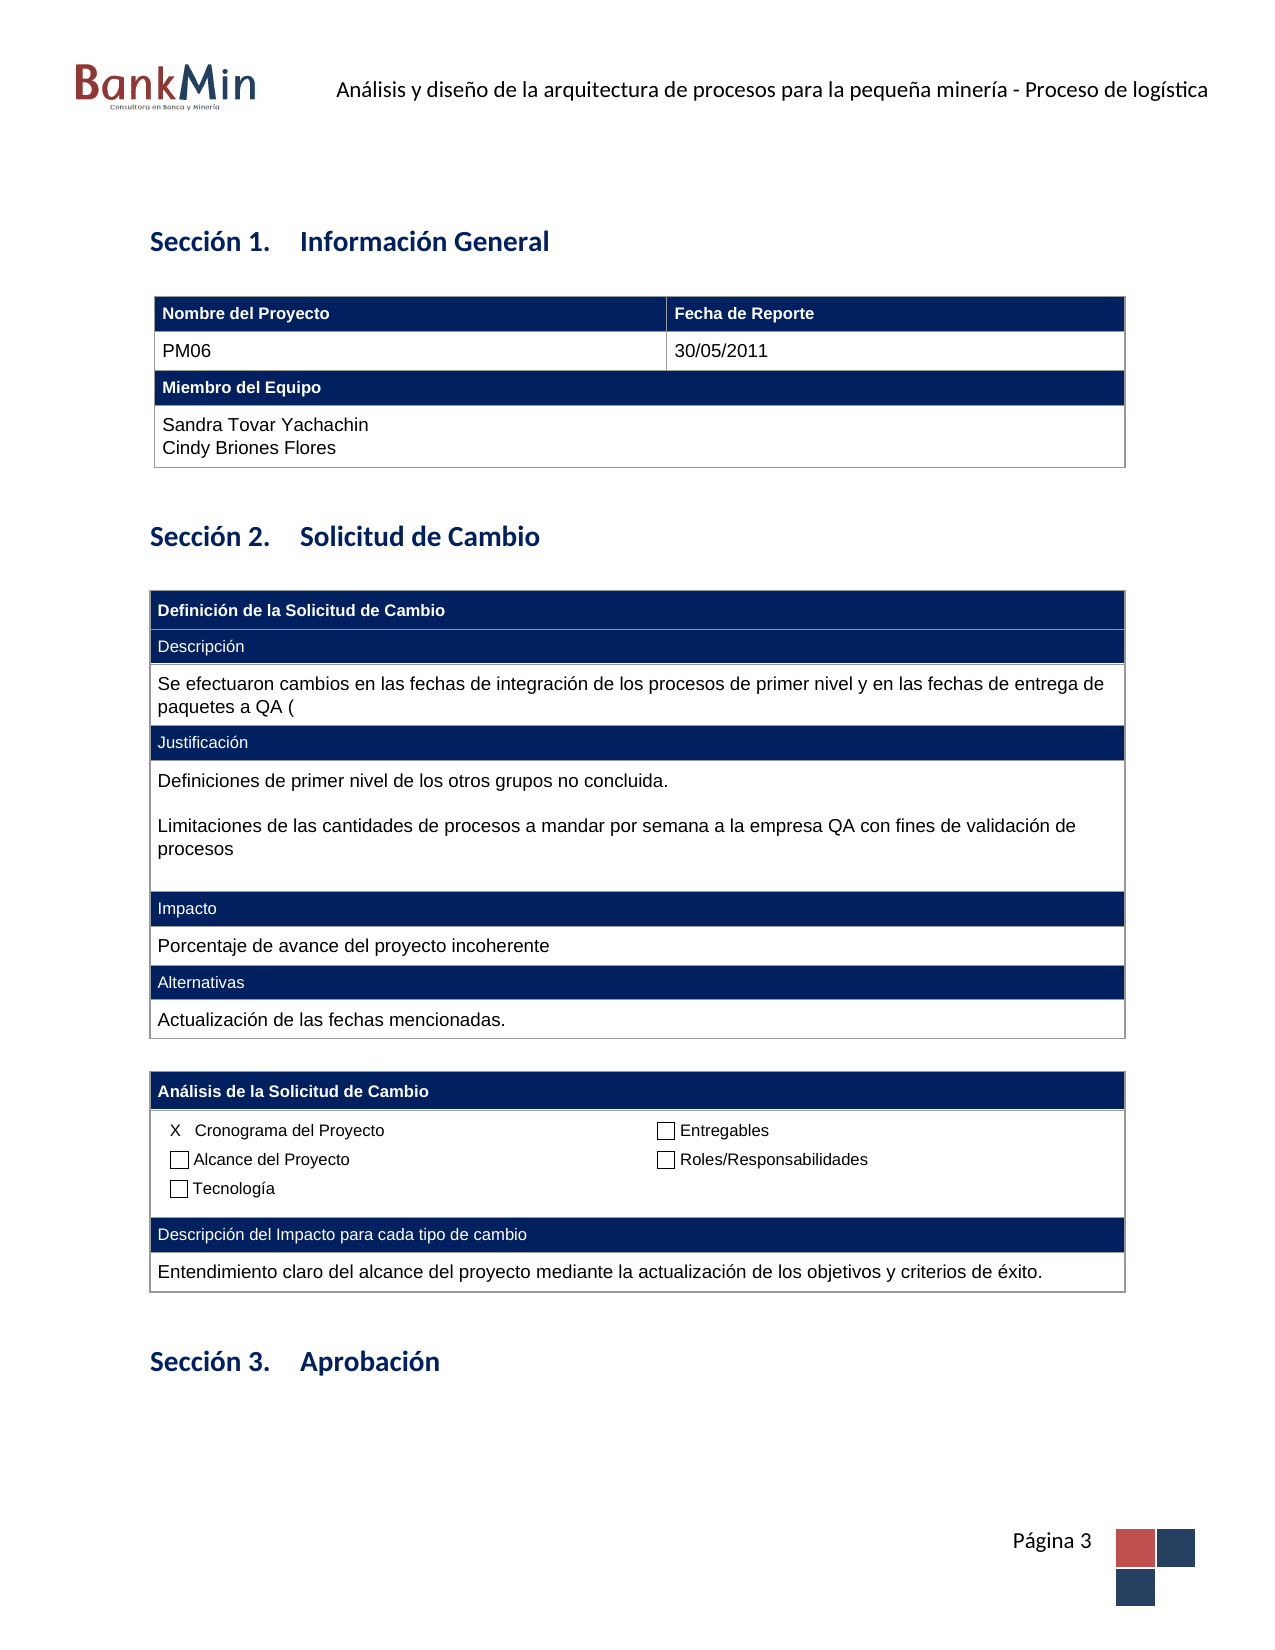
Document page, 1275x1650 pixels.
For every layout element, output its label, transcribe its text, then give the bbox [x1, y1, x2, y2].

table_cell Porcentaje de avance del proyecto incoherente [151, 927, 1124, 964]
table_cell [797, 332, 1124, 370]
table_cell X Cronograma del Proyecto Entregables Alcance del Proyecto Roles/Responsabilidades Tecnología [151, 1111, 1124, 1217]
table_header Definición de la Solicitud de Cambio [151, 591, 1124, 629]
picture [73, 62, 258, 114]
table_cell Miembro del Equipo [155, 371, 1124, 405]
subtitle Sección 1. Información General [150, 223, 1209, 259]
table_cell Actualización de las fechas mencionadas. [151, 1000, 1124, 1038]
table_header Análisis de la Solicitud de Cambio [151, 1072, 1124, 1109]
table_cell Alternativas [151, 966, 1124, 999]
table_cell Justificación [151, 726, 1124, 760]
table_header Fecha de Reporte [667, 297, 1124, 331]
table_cell Descripción [151, 630, 1124, 663]
table_cell Se efectuaron cambios en las fechas de integración de los procesos de primer nivel y en las fechas de entrega de paquetes a QA ( [151, 665, 1124, 725]
table_cell 30/05/2011 [667, 332, 797, 370]
table_cell Descripción del Impacto para cada tipo de cambio [151, 1218, 1124, 1252]
table_header Nombre del Proyecto [155, 297, 666, 331]
table_cell Definiciones de primer nivel de los otros grupos no concluida. Limitaciones de las cantidades de procesos a mandar por semana a la empresa QA con fines de validación de procesos [151, 761, 1124, 891]
subtitle Sección 2. Solicitud de Cambio [150, 518, 1209, 553]
subtitle Sección 3. Aprobación [150, 1343, 1209, 1378]
table_cell Sandra Tovar Yachachin Cindy Briones Flores [155, 406, 1124, 467]
table_cell PM06 [155, 332, 666, 370]
table_cell Impacto [151, 892, 1124, 926]
table_cell Entendimiento claro del alcance del proyecto mediante la actualización de los objetivos y criterios de éxito. [151, 1253, 1124, 1291]
